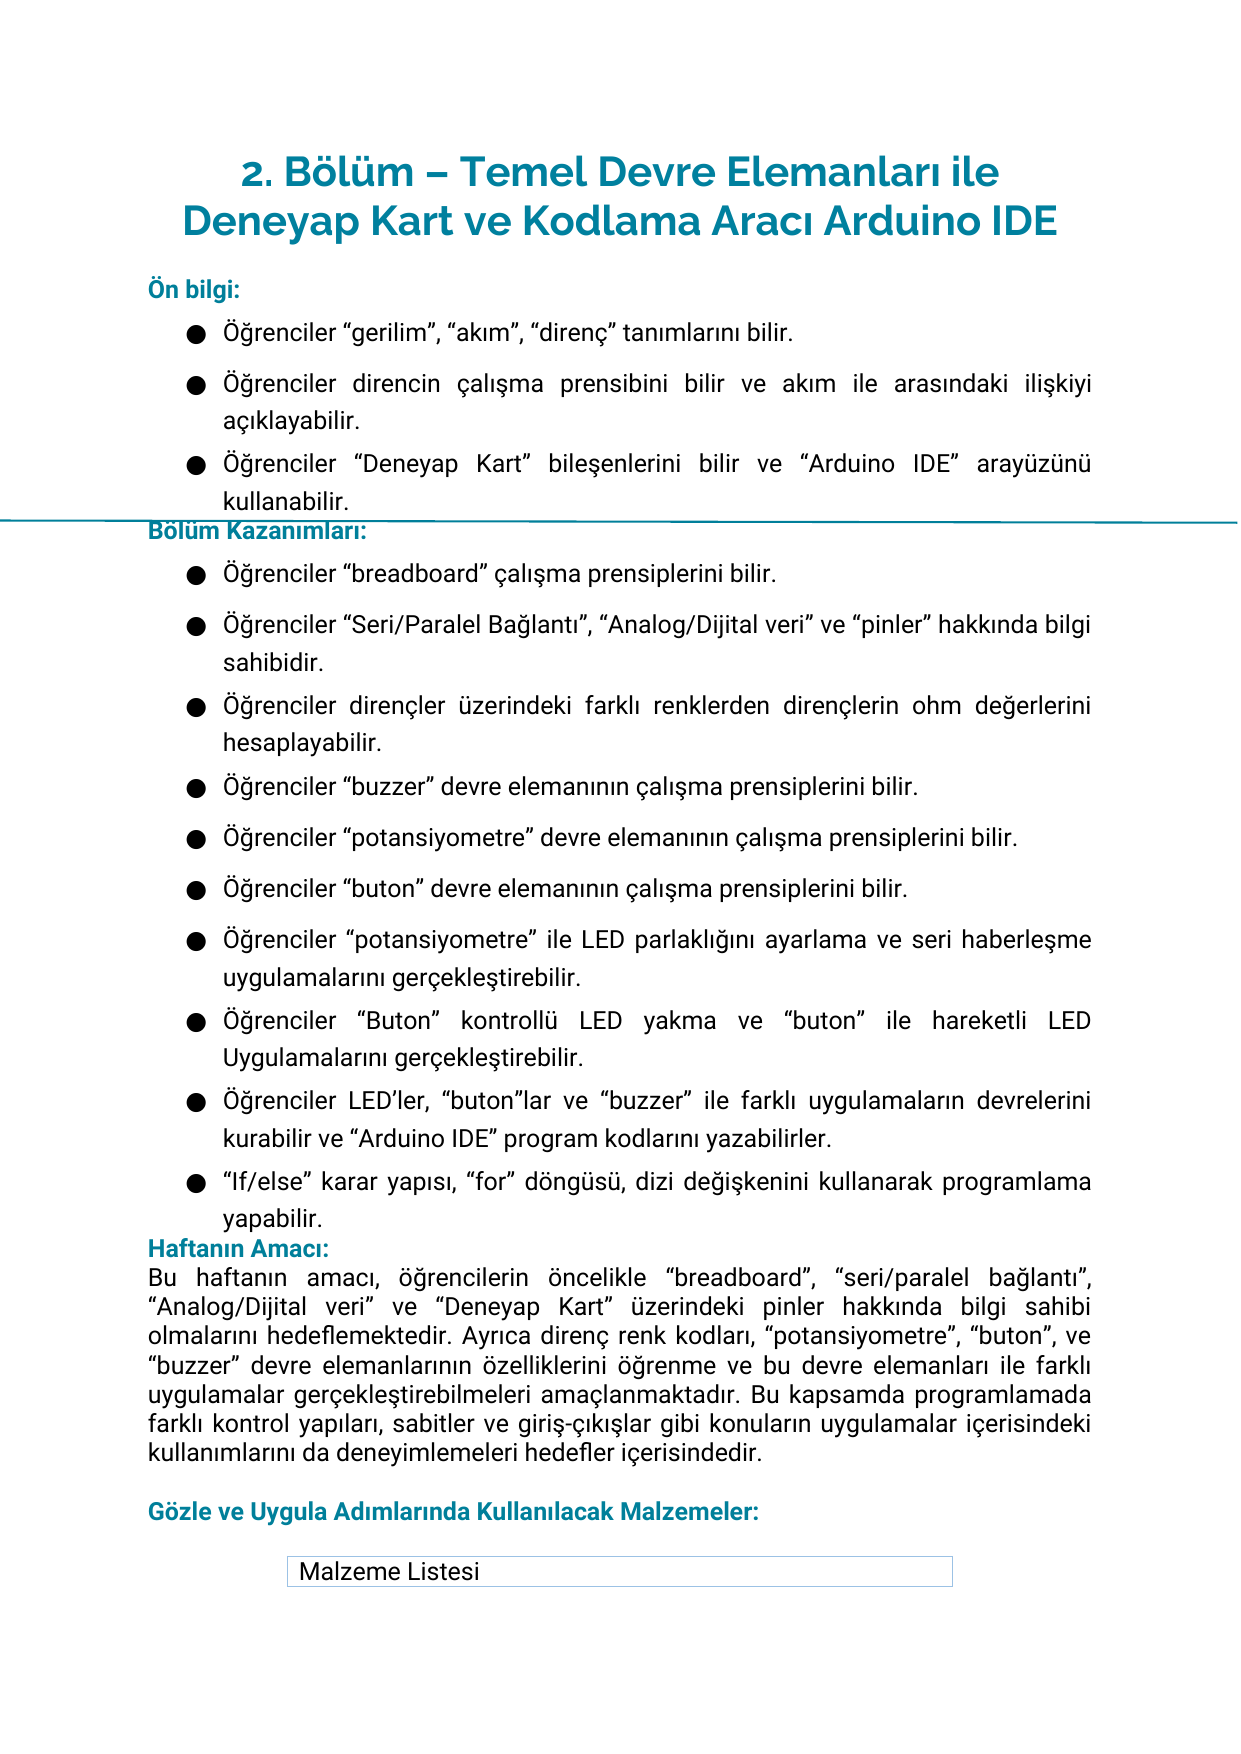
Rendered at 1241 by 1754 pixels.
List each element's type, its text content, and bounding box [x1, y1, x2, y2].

list Öğrenciler direncin çalışma prensibini bilir ve akım ile arasındaki ilişkiyi açıklayabilir. [185, 355, 1093, 436]
list Öğrenciler “buton” devre elemanının çalışma prensiplerini bilir. [185, 860, 1093, 912]
list Öğrenciler dirençler üzerindeki farklı renklerden dirençlerin ohm değerlerini hesaplayabilir. [185, 677, 1093, 758]
text Gözle ve Uygula Adımlarında Kullanılacak Malzemeler: [148, 1497, 1093, 1526]
table_header Malzeme Listesi [288, 1557, 952, 1586]
list “If/else” karar yapısı, “for” döngüsü, dizi değişkenini kullanarak programlama yapabilir. [185, 1153, 1093, 1234]
list Öğrenciler “Deneyap Kart” bileşenlerini bilir ve “Arduino IDE” arayüzünü kullanabilir. [185, 436, 1093, 516]
list Öğrenciler “breadboard” çalışma prensiplerini bilir. [185, 546, 1093, 597]
text Haftanın Amacı: [148, 1234, 1093, 1263]
subtitle 2. Bölüm – Temel Devre Elemanları ile Deneyap Kart ve Kodlama Aracı Arduino IDE [148, 148, 1093, 246]
text Bölüm Kazanımları: [148, 522, 1093, 546]
list Öğrenciler “potansiyometre” devre elemanının çalışma prensiplerini bilir. [185, 809, 1093, 860]
list Öğrenciler “Buton” kontrollü LED yakma ve “buton” ile hareketli LED Uygulamalarını gerçekleştirebilir. [185, 992, 1093, 1073]
list Öğrenciler “gerilim”, “akım”, “direnç” tanımlarını bilir. [185, 304, 1093, 355]
text Bu haftanın amacı, öğrencilerin öncelikle “breadboard”, “seri/paralel bağlantı”, “Analog/Dijital veri” ve “Deneyap Kart” üzerindeki pinler hakkında bilgi sahibi olmalarını hedeflemektedir. Ayrıca direnç renk kodları, “potansiyometre”, “buton”, ve “buzzer” devre elemanlarının özelliklerini öğrenme ve bu devre elemanları ile farklı uygulamalar gerçekleştirebilmeleri amaçlanmaktadır. Bu kapsamda programlamada farklı kontrol yapıları, sabitler ve giriş-çıkışlar gibi konuların uygulamalar içerisindeki kullanımlarını da deneyimlemeleri hedefler içerisindedir. [148, 1263, 1093, 1468]
text Ön bilgi: [148, 275, 1093, 304]
list Öğrenciler “buzzer” devre elemanının çalışma prensiplerini bilir. [185, 758, 1093, 809]
list Öğrenciler “potansiyometre” ile LED parlaklığını ayarlama ve seri haberleşme uygulamalarını gerçekleştirebilir. [185, 912, 1093, 992]
list Öğrenciler “Seri/Paralel Bağlantı”, “Analog/Dijital veri” ve “pinler” hakkında bilgi sahibidir. [185, 597, 1093, 677]
list Öğrenciler LED’ler, “buton”lar ve “buzzer” ile farklı uygulamaların devrelerini kurabilir ve “Arduino IDE” program kodlarını yazabilirler. [185, 1073, 1093, 1153]
